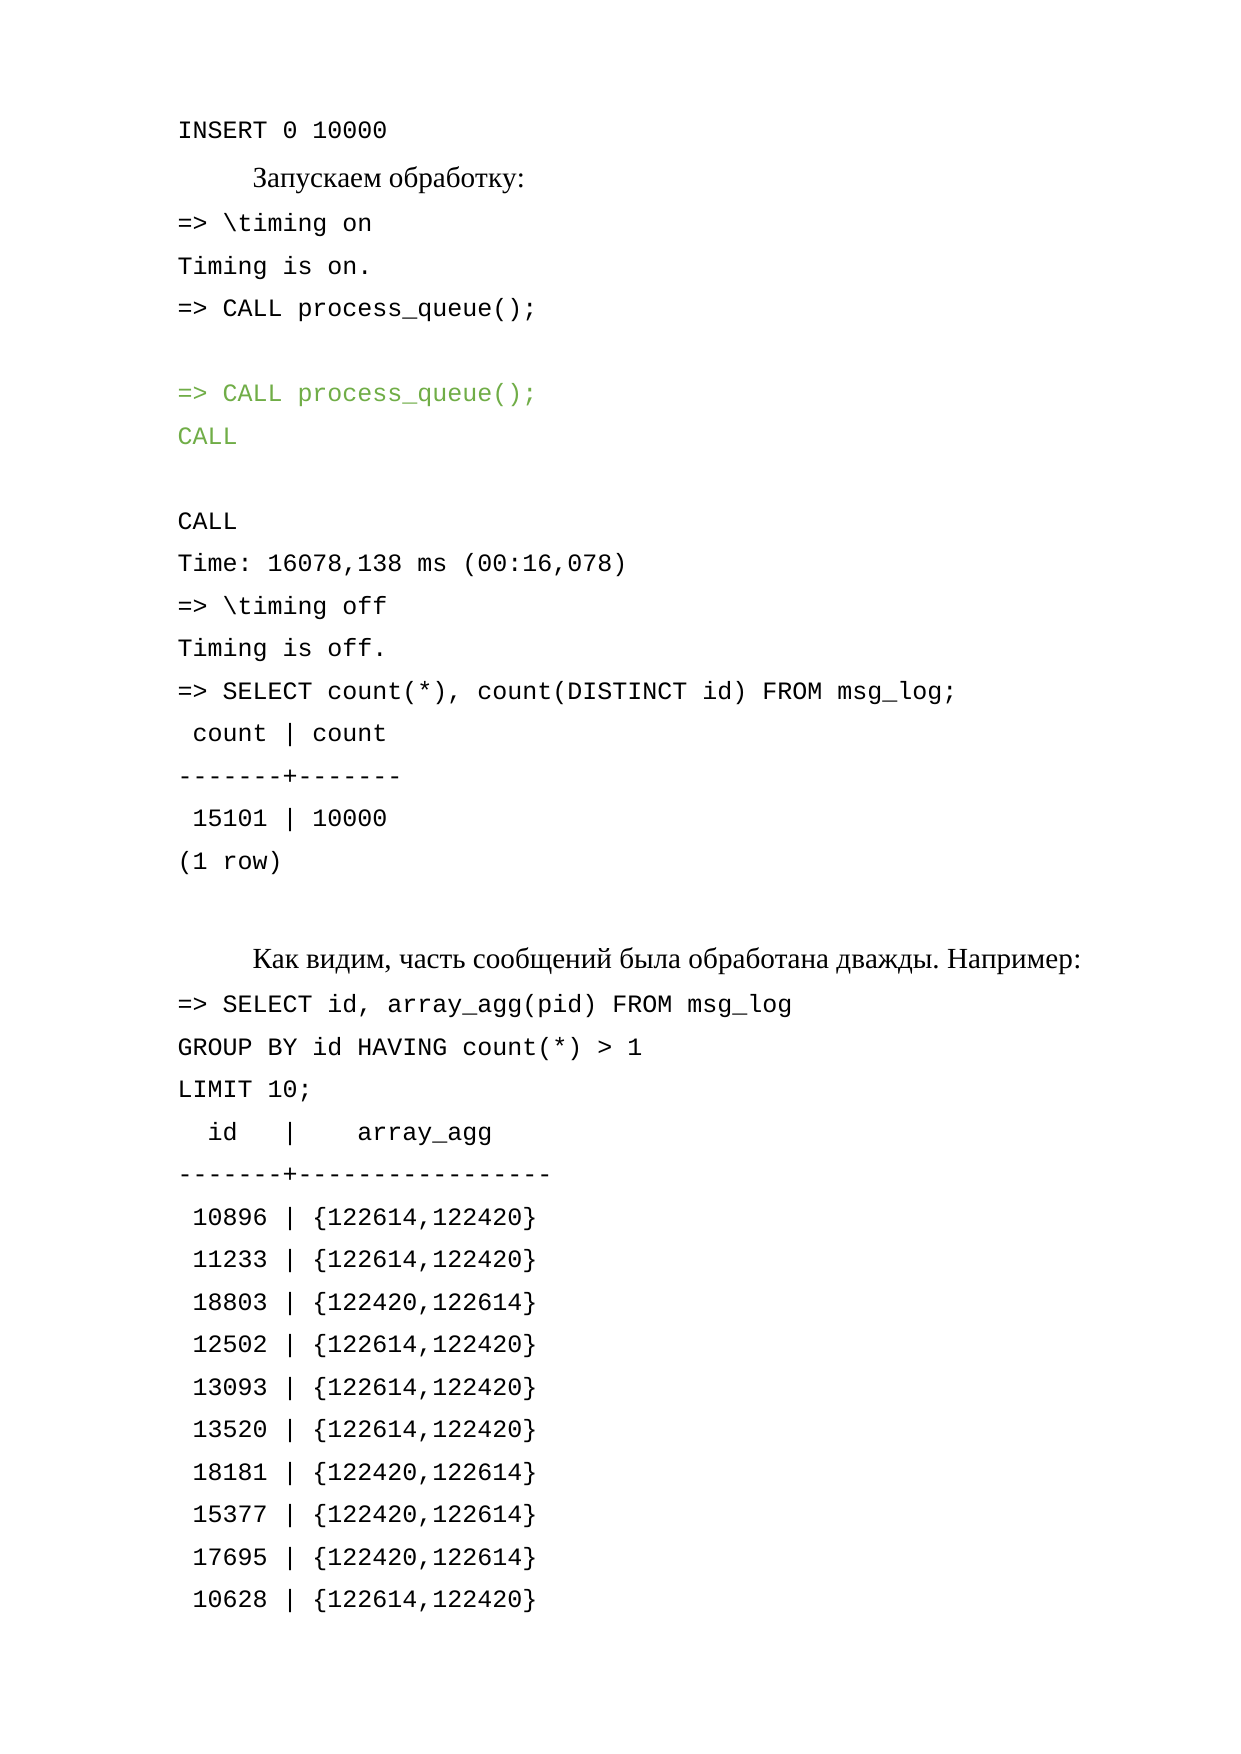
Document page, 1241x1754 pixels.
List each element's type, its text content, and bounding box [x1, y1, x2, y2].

text => SELECT id, array_agg(pid) FROM msg_log [177, 992, 1152, 1020]
text Как видим, часть сообщений была обработана дважды. Например: [177, 941, 1152, 975]
text (1 row) [177, 848, 1152, 877]
text 15377 | {122420,122614} [177, 1502, 1152, 1530]
text 17695 | {122420,122614} [177, 1544, 1152, 1572]
text 12502 | {122614,122420} [177, 1332, 1152, 1360]
text => CALL process_queue(); [177, 296, 1152, 324]
text => \timing on [177, 211, 1152, 239]
text count | count [177, 721, 1152, 749]
text CALL [177, 508, 1152, 537]
text Time: 16078,138 ms (00:16,078) [177, 551, 1152, 579]
text -------+------- [177, 763, 1152, 792]
text Запускаем обработку: [177, 161, 1152, 194]
text 15101 | 10000 [177, 806, 1152, 834]
text LIMIT 10; [177, 1077, 1152, 1105]
text Timing is on. [177, 253, 1152, 282]
text => \timing off [177, 593, 1152, 622]
text 13520 | {122614,122420} [177, 1417, 1152, 1445]
text => SELECT count(*), count(DISTINCT id) FROM msg_log; [177, 678, 1152, 707]
text id | array_agg [177, 1119, 1152, 1147]
text 13093 | {122614,122420} [177, 1374, 1152, 1402]
text 11233 | {122614,122420} [177, 1247, 1152, 1275]
text 18181 | {122420,122614} [177, 1459, 1152, 1487]
text 18803 | {122420,122614} [177, 1289, 1152, 1317]
text 10628 | {122614,122420} [177, 1587, 1152, 1615]
text INSERT 0 10000 [177, 118, 1152, 146]
text => CALL process_queue(); [177, 381, 1152, 409]
text CALL [177, 423, 1152, 452]
text GROUP BY id HAVING count(*) > 1 [177, 1034, 1152, 1062]
text Timing is off. [177, 636, 1152, 664]
text 10896 | {122614,122420} [177, 1204, 1152, 1232]
text -------+----------------- [177, 1162, 1152, 1190]
